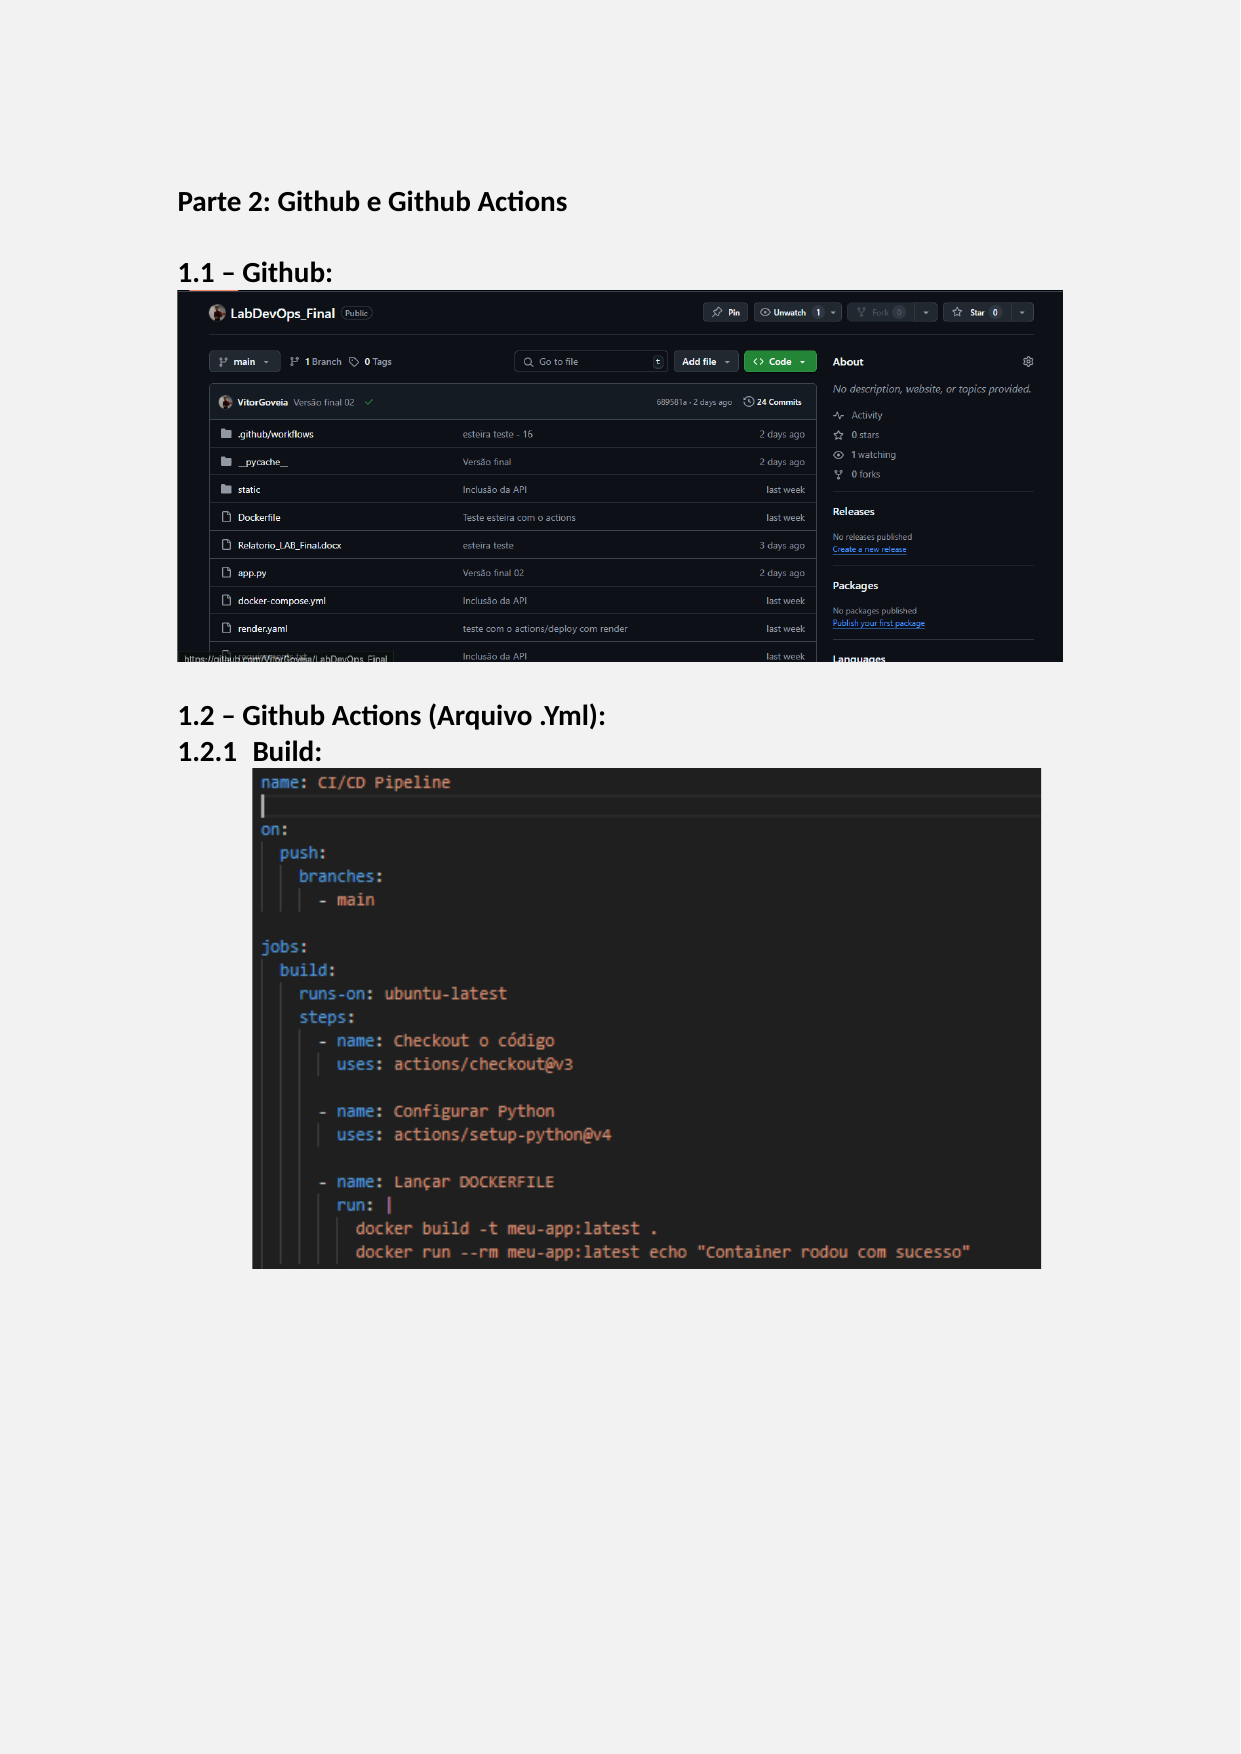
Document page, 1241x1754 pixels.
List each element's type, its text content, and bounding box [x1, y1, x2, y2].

list – Github Actions (Arquivo .Yml): [177, 697, 1063, 733]
text Parte 2: Github e Github Actions [177, 183, 1063, 219]
picture [177, 290, 1063, 662]
list – Github: [177, 254, 1063, 290]
picture [252, 768, 1042, 1269]
